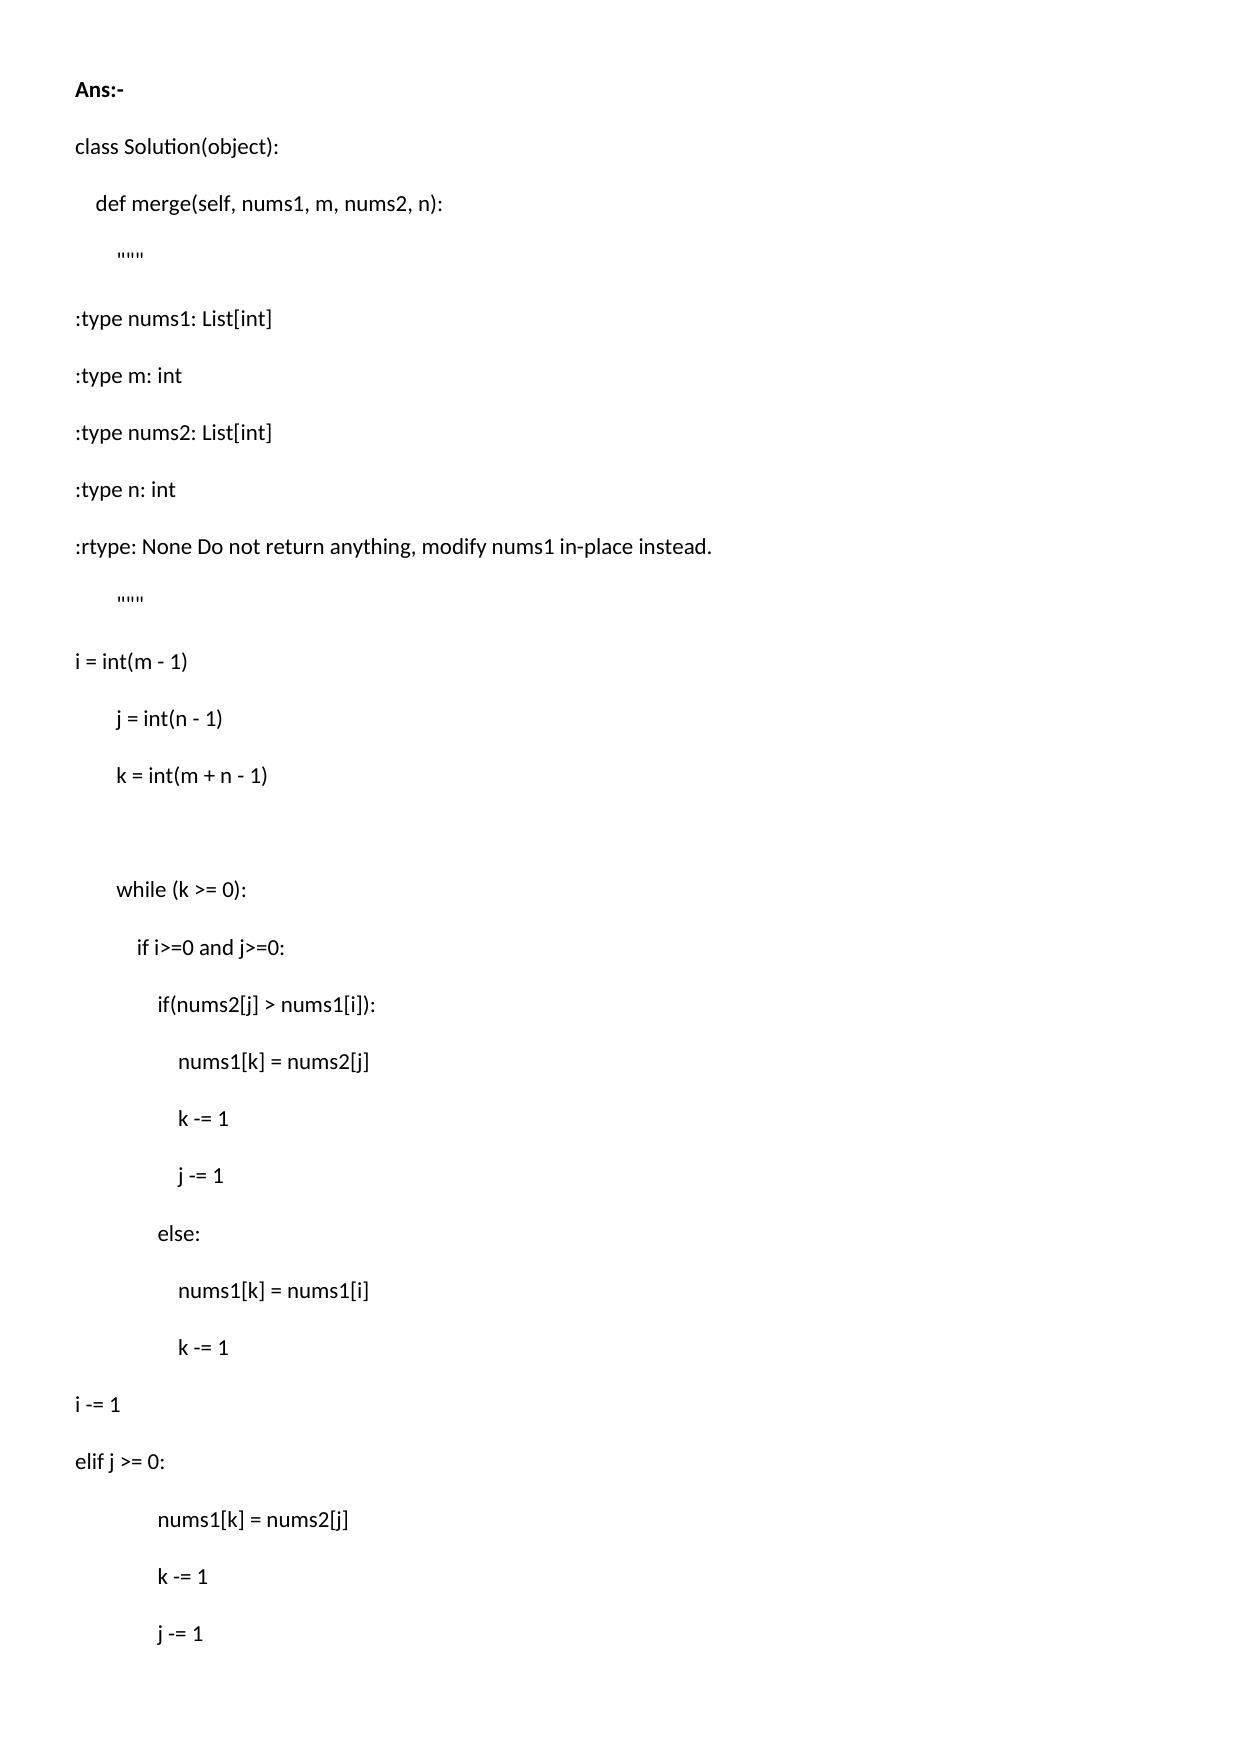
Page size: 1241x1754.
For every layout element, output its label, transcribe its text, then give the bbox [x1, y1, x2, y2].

text nums1[k] = nums2[j] [75, 1047, 1165, 1075]
text :type nums1: List[int] [75, 304, 1165, 332]
text nums1[k] = nums2[j] [75, 1505, 1165, 1533]
text def merge(self, nums1, m, nums2, n): [75, 189, 1165, 217]
text """ [75, 590, 1165, 618]
text elif j >= 0: [75, 1447, 1165, 1476]
text if(nums2[j] > nums1[i]): [75, 990, 1165, 1018]
text """ [75, 247, 1165, 274]
text Ans:- [75, 75, 1165, 103]
text :type n: int [75, 475, 1165, 503]
text :type m: int [75, 361, 1165, 389]
text if i>=0 and j>=0: [75, 933, 1165, 961]
text while (k >= 0): [75, 876, 1165, 904]
text :type nums2: List[int] [75, 418, 1165, 446]
text j -= 1 [75, 1619, 1165, 1647]
text k = int(m + n - 1) [75, 761, 1165, 789]
text nums1[k] = nums1[i] [75, 1276, 1165, 1304]
text k -= 1 [75, 1562, 1165, 1590]
text j = int(n - 1) [75, 704, 1165, 732]
text j -= 1 [75, 1162, 1165, 1189]
text k -= 1 [75, 1333, 1165, 1361]
text :rtype: None Do not return anything, modify nums1 in-place instead. [75, 532, 1165, 561]
text k -= 1 [75, 1104, 1165, 1132]
text i = int(m - 1) [75, 647, 1165, 675]
text i -= 1 [75, 1390, 1165, 1418]
text class Solution(object): [75, 132, 1165, 160]
text else: [75, 1219, 1165, 1247]
